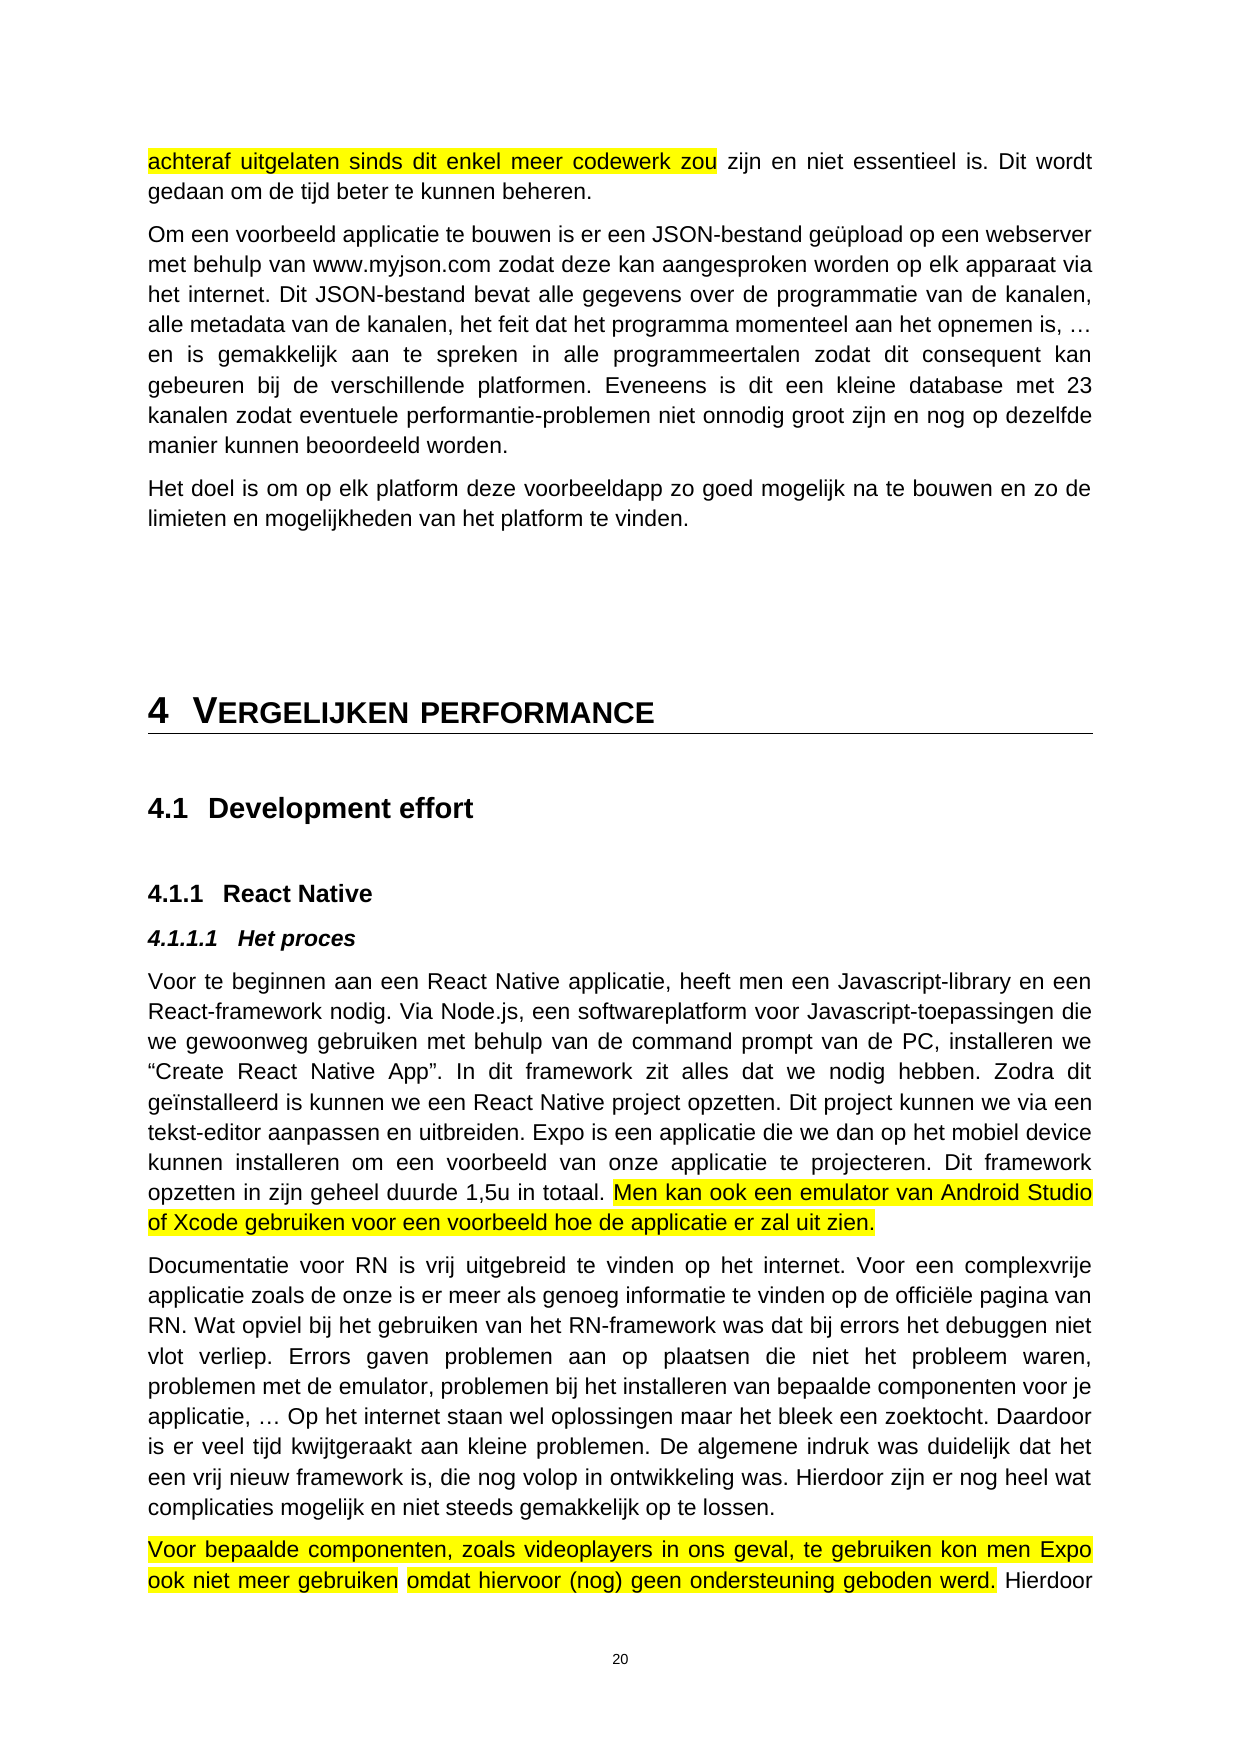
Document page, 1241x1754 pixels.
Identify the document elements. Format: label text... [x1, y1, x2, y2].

text Om een voorbeeld applicatie te bouwen is er een JSON-bestand geüpload op een webserver met behulp van www.myjson.com zodat deze kan aangesproken worden op elk apparaat via het internet. Dit JSON-bestand bevat alle gegevens over de programmatie van de kanalen, alle metadata van de kanalen, het feit dat het programma momenteel aan het opnemen is, … en is gemakkelijk aan te spreken in alle programmeertalen zodat dit consequent kan gebeuren bij de verschillende platformen. Eveneens is dit een kleine database met 23 kanalen zodat eventuele performantie-problemen niet onnodig groot zijn en nog op dezelfde manier kunnen beoordeeld worden. [148, 221, 1093, 458]
subtitle React Native [148, 879, 1093, 908]
subtitle Vergelijken performance [148, 688, 1093, 733]
text Het doel is om op elk platform deze voorbeeldapp zo goed mogelijk na te bouwen en zo de limieten en mogelijkheden van het platform te vinden. [148, 475, 1093, 531]
subtitle Het proces [148, 925, 1093, 951]
text Documentatie voor RN is vrij uitgebreid te vinden op het internet. Voor een complexvrije applicatie zoals de onze is er meer als genoeg informatie te vinden op de officiële pagina van RN. Wat opviel bij het gebruiken van het RN-framework was dat bij errors het debuggen niet vlot verliep. Errors gaven problemen aan op plaatsen die niet het probleem waren, problemen met de emulator, problemen bij het installeren van bepaalde componenten voor je applicatie, … Op het internet staan wel oplossingen maar het bleek een zoektocht. Daardoor is er veel tijd kwijtgeraakt aan kleine problemen. De algemene indruk was duidelijk dat het een vrij nieuw framework is, die nog volop in ontwikkeling was. Hierdoor zijn er nog heel wat complicaties mogelijk en niet steeds gemakkelijk op te lossen. [148, 1252, 1093, 1520]
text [148, 1563, 1093, 1593]
subtitle Development effort [148, 791, 1093, 824]
text Voor te beginnen aan een React Native applicatie, heeft men een Javascript-library en een React-framework nodig. Via Node.js, een softwareplatform voor Javascript-toepassingen die we gewoonweg gebruiken met behulp van de command prompt van de PC, installeren we “Create React Native App”. In dit framework zit alles dat we nodig hebben. Zodra dit geïnstalleerd is kunnen we een React Native project opzetten. Dit project kunnen we via een tekst-editor aanpassen en uitbreiden. Expo is een applicatie die we dan op het mobiel device kunnen installeren om een voorbeeld van onze applicatie te projecteren. Dit framework opzetten in zijn geheel duurde 1,5u in totaal. Men kan ook een emulator van Android Studio of Xcode gebruiken voor een voorbeeld hoe de applicatie er zal uit zien. [148, 968, 1093, 1236]
